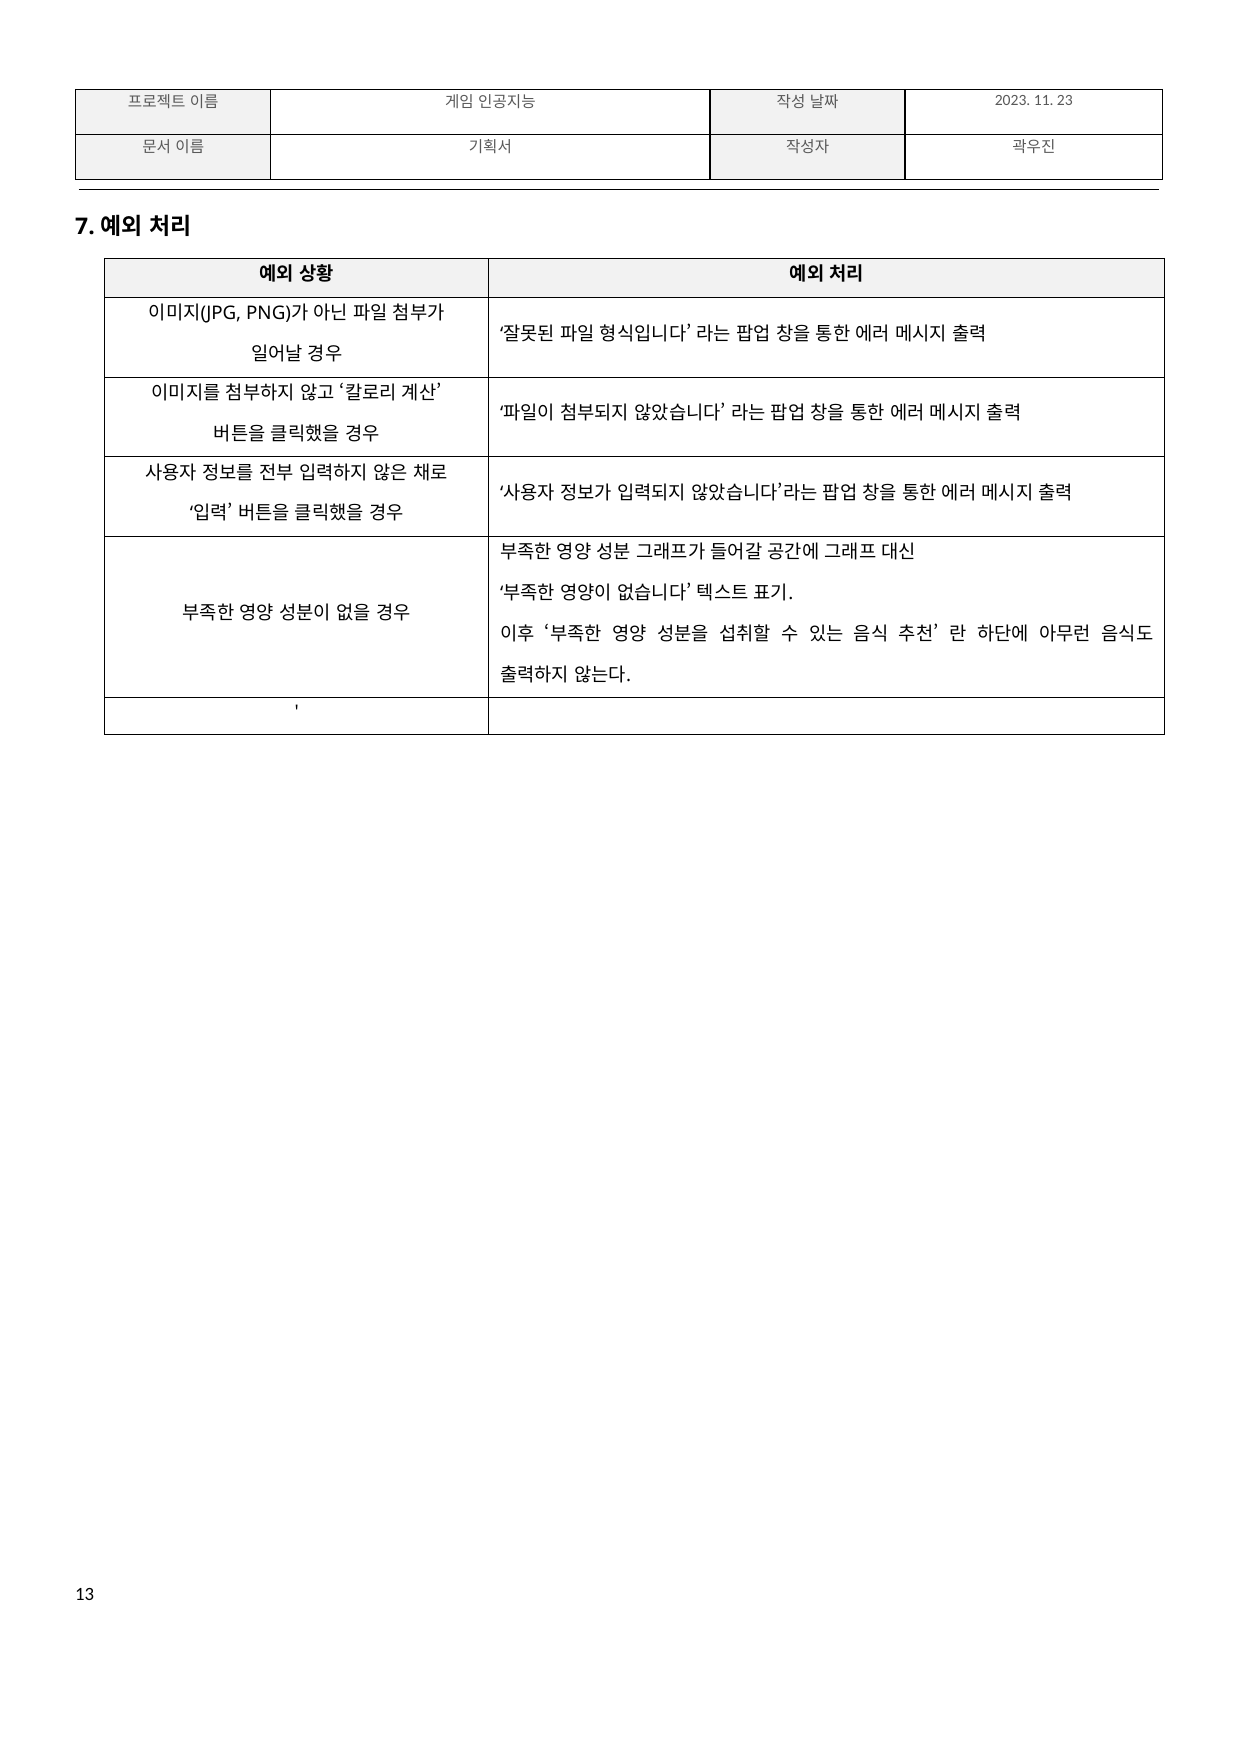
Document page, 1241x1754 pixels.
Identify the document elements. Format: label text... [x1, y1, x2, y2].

table_header 예외 상황 [105, 259, 488, 297]
table_cell ‘파일이 첨부되지 않았습니다’ 라는 팝업 창을 통한 에러 메시지 출력 [489, 378, 1164, 456]
table_cell 이미지를 첨부하지 않고 ‘칼로리 계산’ 버튼을 클릭했을 경우 [105, 378, 488, 456]
table_cell [489, 698, 1164, 734]
table_cell ‘사용자 정보가 입력되지 않았습니다’라는 팝업 창을 통한 에러 메시지 출력 [489, 457, 1164, 536]
table_header 예외 처리 [489, 259, 1164, 297]
table_cell 사용자 정보를 전부 입력하지 않은 채로 ‘입력’ 버튼을 클릭했을 경우 [105, 457, 488, 536]
table_cell ' [105, 698, 488, 734]
table_cell 이미지(JPG, PNG)가 아닌 파일 첨부가 일어날 경우 [105, 298, 488, 377]
table_cell ‘잘못된 파일 형식입니다’ 라는 팝업 창을 통한 에러 메시지 출력 [489, 298, 1164, 377]
table_cell 부족한 영양 성분 그래프가 들어갈 공간에 그래프 대신 ‘부족한 영양이 없습니다’ 텍스트 표기. 이후 ‘부족한 영양 성분을 섭취할 수 있는 음식 추천’ 란 하단에 아무런 음식도 출력하지 않는다. [489, 537, 1164, 697]
table_cell 부족한 영양 성분이 없을 경우 [105, 537, 488, 697]
subtitle 7. 예외 처리 [75, 208, 1165, 241]
